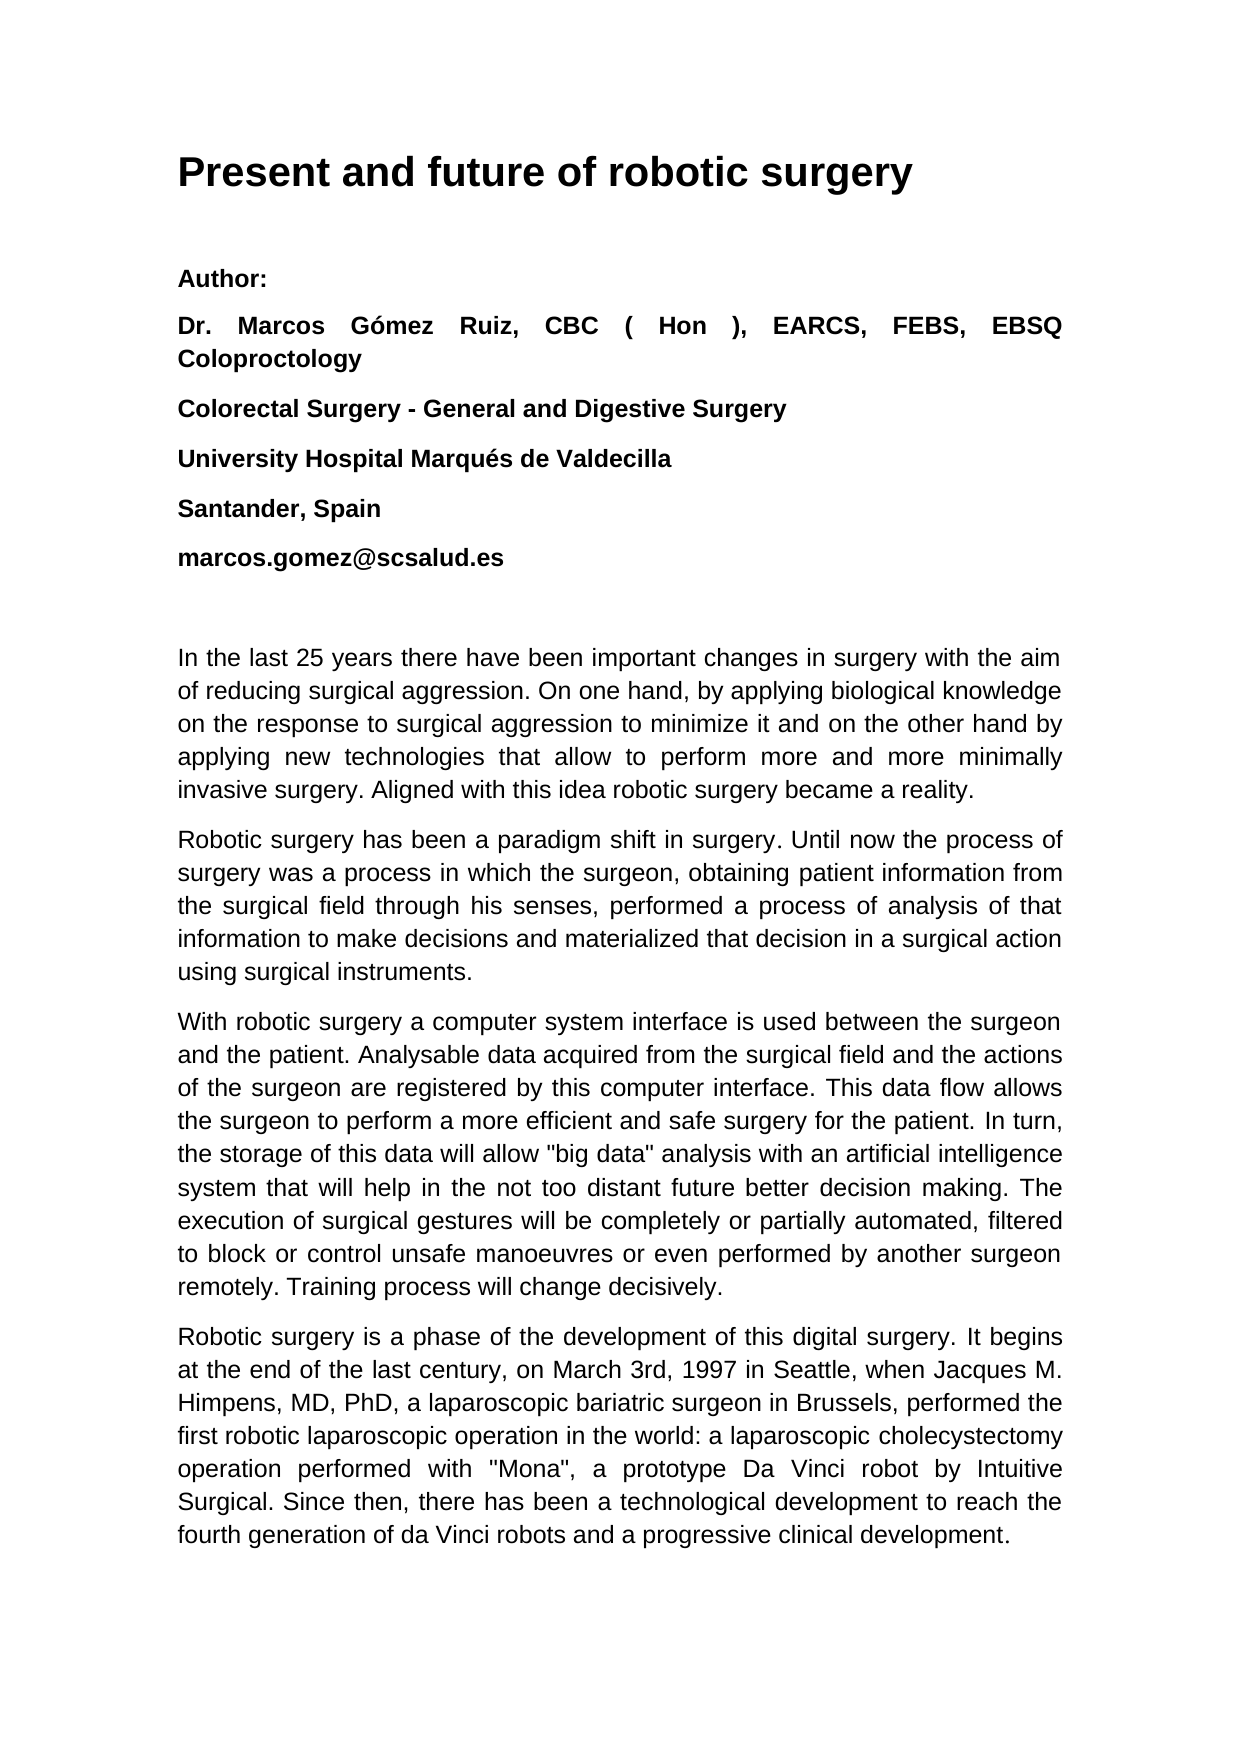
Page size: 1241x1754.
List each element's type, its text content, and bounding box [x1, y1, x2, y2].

text Robotic surgery is a phase of the development of this digital surgery. It begins at the end of the last century, on March 3rd, 1997 in Seattle, when Jacques M. Himpens, MD, PhD, a laparoscopic bariatric surgeon in Brussels, performed the first robotic laparoscopic operation in the world: a laparoscopic cholecystectomy operation performed with "Mona", a prototype Da Vinci robot by Intuitive Surgical. Since then, there has been a technological development to reach the fourth generation of da Vinci robots and a progressive clinical development. [177, 1322, 1063, 1549]
text marcos.gomez@scsalud.es [177, 543, 1063, 572]
text University Hospital Marqués de Valdecilla [177, 444, 1063, 473]
text Present and future of robotic surgery [177, 148, 1063, 196]
text Colorectal Surgery - General and Digestive Surgery [177, 394, 1063, 423]
text Dr. Marcos Gómez Ruiz, CBC ( Hon ), EARCS, FEBS, EBSQ Coloproctology [177, 311, 1063, 373]
text In the last 25 years there have been important changes in surgery with the aim of reducing surgical aggression. On one hand, by applying biological knowledge on the response to surgical aggression to minimize it and on the other hand by applying new technologies that allow to perform more and more minimally invasive surgery. Aligned with this idea robotic surgery became a reality. [177, 643, 1063, 804]
text Robotic surgery has been a paradigm shift in surgery. Until now the process of surgery was a process in which the surgeon, obtaining patient information from the surgical field through his senses, performed a process of analysis of that information to make decisions and materialized that decision in a surgical action using surgical instruments. [177, 825, 1063, 986]
text With robotic surgery a computer system interface is used between the surgeon and the patient. Analysable data acquired from the surgical field and the actions of the surgeon are registered by this computer interface. This data flow allows the surgeon to perform a more efficient and safe surgery for the patient. In turn, the storage of this data will allow "big data" analysis with an artificial intelligence system that will help in the not too distant future better decision making. The execution of surgical gestures will be completely or partially automated, filtered to block or control unsafe manoeuvres or even performed by another surgeon remotely. Training process will change decisively. [177, 1007, 1063, 1301]
text Author: [177, 264, 1063, 292]
text Santander, Spain [177, 493, 1063, 522]
